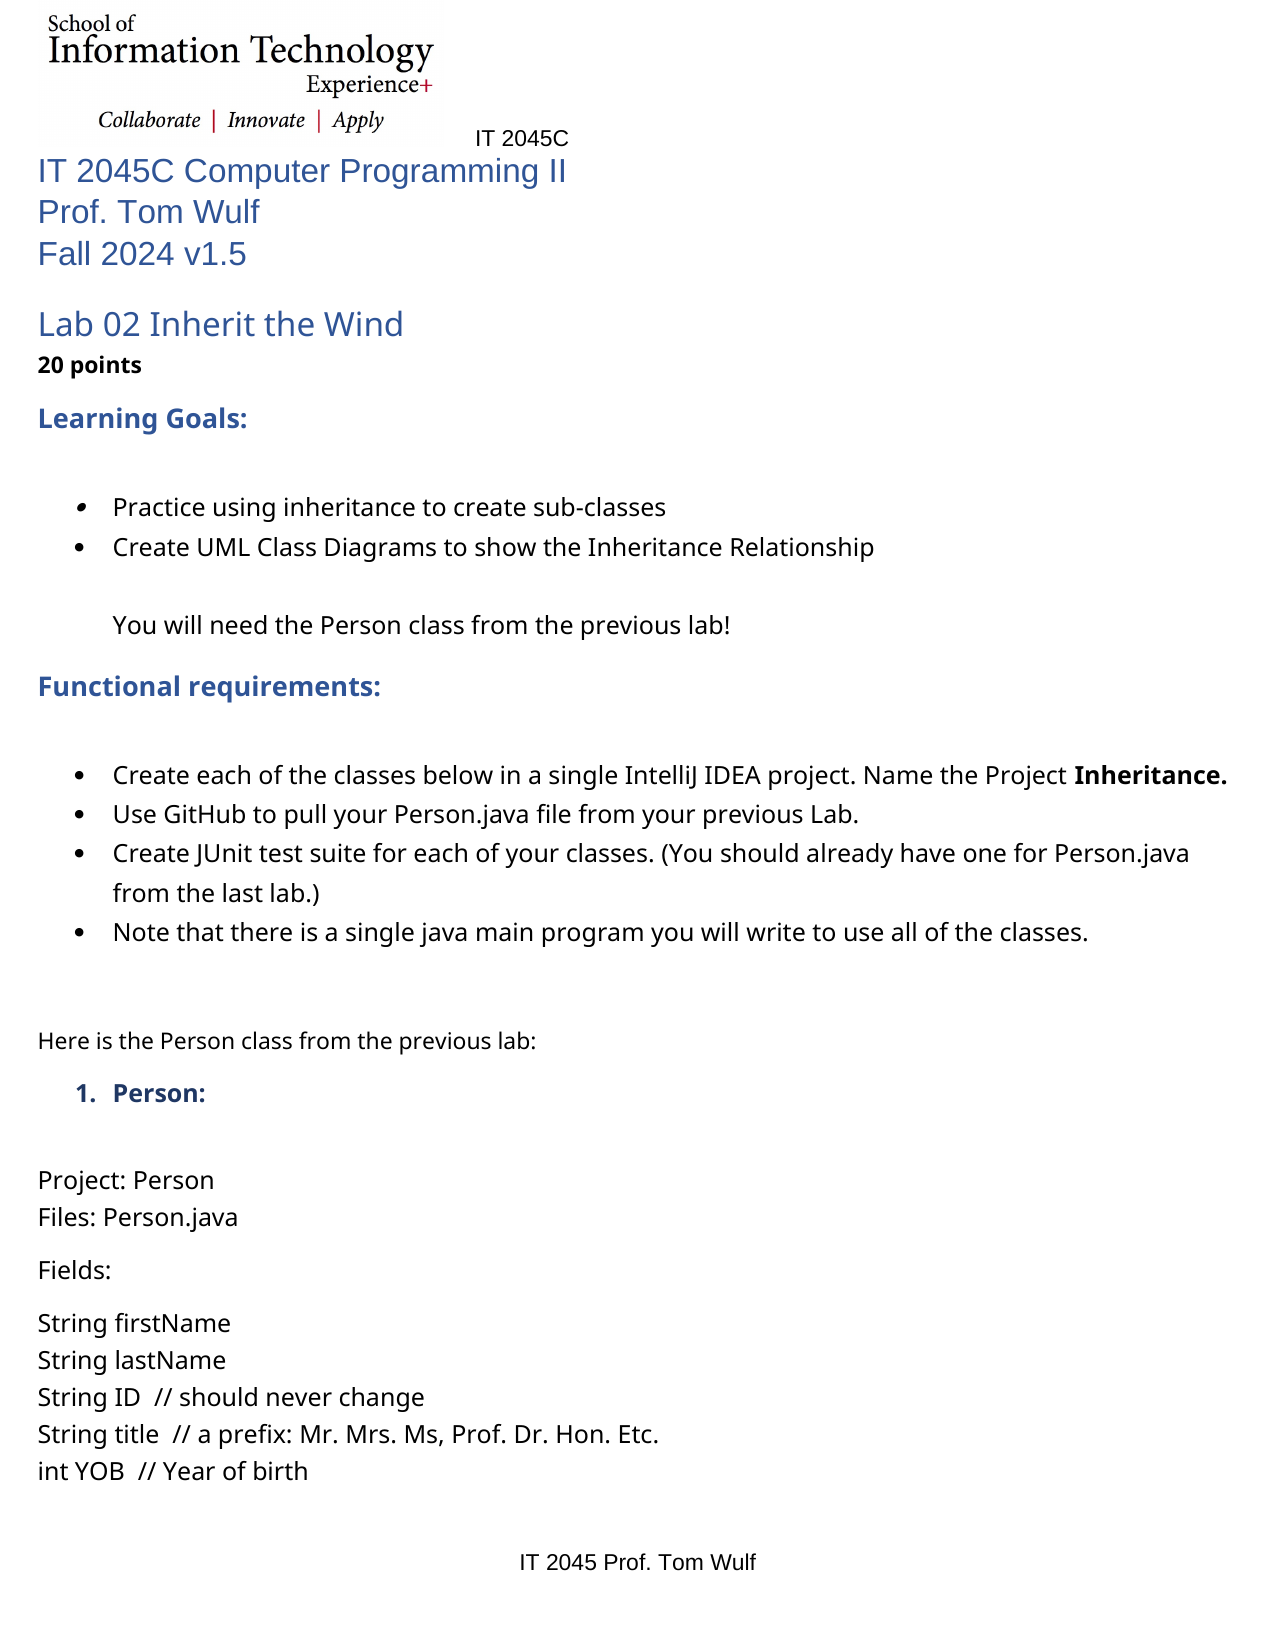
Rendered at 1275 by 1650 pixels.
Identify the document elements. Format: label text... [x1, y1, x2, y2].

subtitle Lab 02 Inherit the Wind [37, 301, 1237, 346]
list Create JUnit test suite for each of your classes. (You should already have one for Person.java from the last lab.) [75, 836, 1237, 909]
text Here is the Person class from the previous lab: [37, 1025, 1237, 1056]
list Create each of the classes below in a single IntelliJ IDEA project. Name the Project Inheritance. [75, 758, 1237, 792]
list Create UML Class Diagrams to show the Inheritance Relationship [75, 529, 1237, 563]
list Use GitHub to pull your Person.java file from your previous Lab. [75, 797, 1237, 831]
subtitle Functional requirements: [37, 668, 1237, 704]
list You will need the Person class from the previous lab! [112, 608, 1237, 642]
subtitle Learning Goals: [37, 400, 1237, 437]
picture [37, 0, 444, 147]
text IT 2045C Computer Programming II Prof. Tom Wulf Fall 2024 v1.5 [37, 151, 1237, 272]
text 20 points [37, 349, 1237, 381]
text Project: Person Files: Person.java [37, 1162, 1237, 1233]
text Fields: [37, 1253, 1237, 1287]
subtitle Person: [75, 1075, 1237, 1109]
list Practice using inheritance to create sub-classes [75, 490, 1237, 524]
list Note that there is a single java main program you will write to use all of the classes. [75, 914, 1237, 948]
text String firstName String lastName String ID // should never change String title // a prefix: Mr. Mrs. Ms, Prof. Dr. Hon. Etc. int YOB // Year of birth [37, 1306, 1237, 1487]
